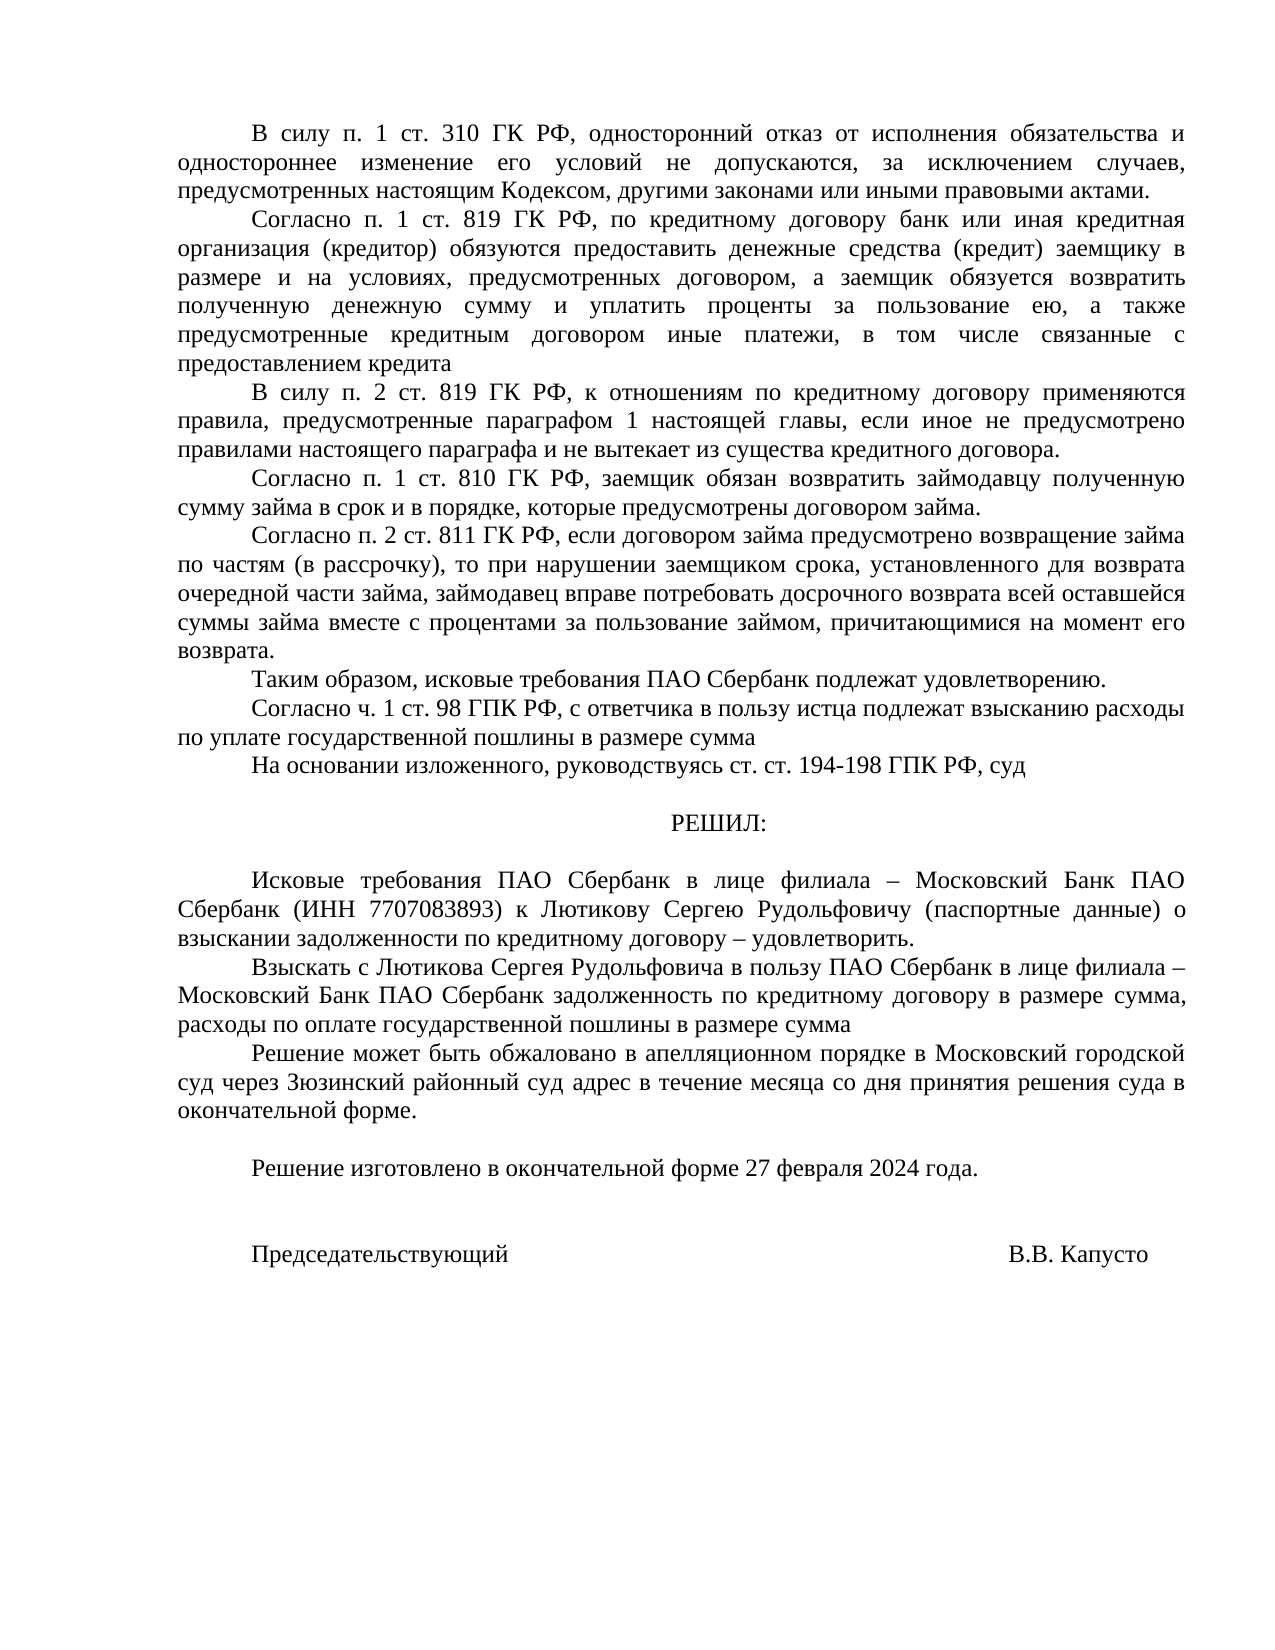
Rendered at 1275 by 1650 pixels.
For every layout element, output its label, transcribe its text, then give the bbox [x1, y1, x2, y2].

text Согласно п. 2 ст. 811 ГК РФ, если договором займа предусмотрено возвращение займа по частям (в рассрочку), то при нарушении заемщиком срока, установленного для возврата очередной части займа, займодавец вправе потребовать досрочного возврата всей оставшейся суммы займа вместе с процентами за пользование займом, причитающимися на момент его возврата. [177, 521, 1186, 664]
text В силу п. 2 ст. 819 ГК РФ, к отношениям по кредитному договору применяются правила, предусмотренные параграфом 1 настоящей главы, если иное не предусмотрено правилами настоящего параграфа и не вытекает из существа кредитного договора. [177, 377, 1186, 463]
text В силу п. 1 ст. 310 ГК РФ, односторонний отказ от исполнения обязательства и одностороннее изменение его условий не допускаются, за исключением случаев, предусмотренных настоящим Кодексом, другими законами или иными правовыми актами. [177, 118, 1186, 204]
text Взыскать с Лютикова Сергея Рудольфовича в пользу ПАО Сбербанк в лице филиала – Московский Банк ПАО Сбербанк задолженность по кредитному договору в размере сумма, расходы по оплате государственной пошлины в размере сумма [177, 952, 1186, 1038]
text Согласно п. 1 ст. 819 ГК РФ, по кредитному договору банк или иная кредитная организация (кредитор) обязуются предоставить денежные средства (кредит) заемщику в размере и на условиях, предусмотренных договором, а заемщик обязуется возвратить полученную денежную сумму и уплатить проценты за пользование ею, а также предусмотренные кредитным договором иные платежи, в том числе связанные с предоставлением кредита [177, 204, 1186, 377]
text Председательствующий В.В. Капусто [177, 1239, 1186, 1268]
text Решение изготовлено в окончательной форме 27 февраля 2024 года. [177, 1153, 1186, 1182]
text РЕШИЛ: [177, 808, 1186, 837]
text Таким образом, исковые требования ПАО Сбербанк подлежат удовлетворению. [177, 664, 1186, 693]
text Исковые требования ПАО Сбербанк в лице филиала – Московский Банк ПАО Сбербанк (ИНН 7707083893) к Лютикову Сергею Рудольфовичу (паспортные данные) о взыскании задолженности по кредитному договору – удовлетворить. [177, 866, 1186, 952]
text На основании изложенного, руководствуясь ст. ст. 194-198 ГПК РФ, суд [177, 751, 1186, 779]
text Решение может быть обжаловано в апелляционном порядке в Московский городской суд через Зюзинский районный суд адрес в течение месяца со дня принятия решения суда в окончательной форме. [177, 1038, 1186, 1124]
text Согласно п. 1 ст. 810 ГК РФ, заемщик обязан возвратить займодавцу полученную сумму займа в срок и в порядке, которые предусмотрены договором займа. [177, 463, 1186, 521]
text Согласно ч. 1 ст. 98 ГПК РФ, с ответчика в пользу истца подлежат взысканию расходы по уплате государственной пошлины в размере сумма [177, 693, 1186, 751]
